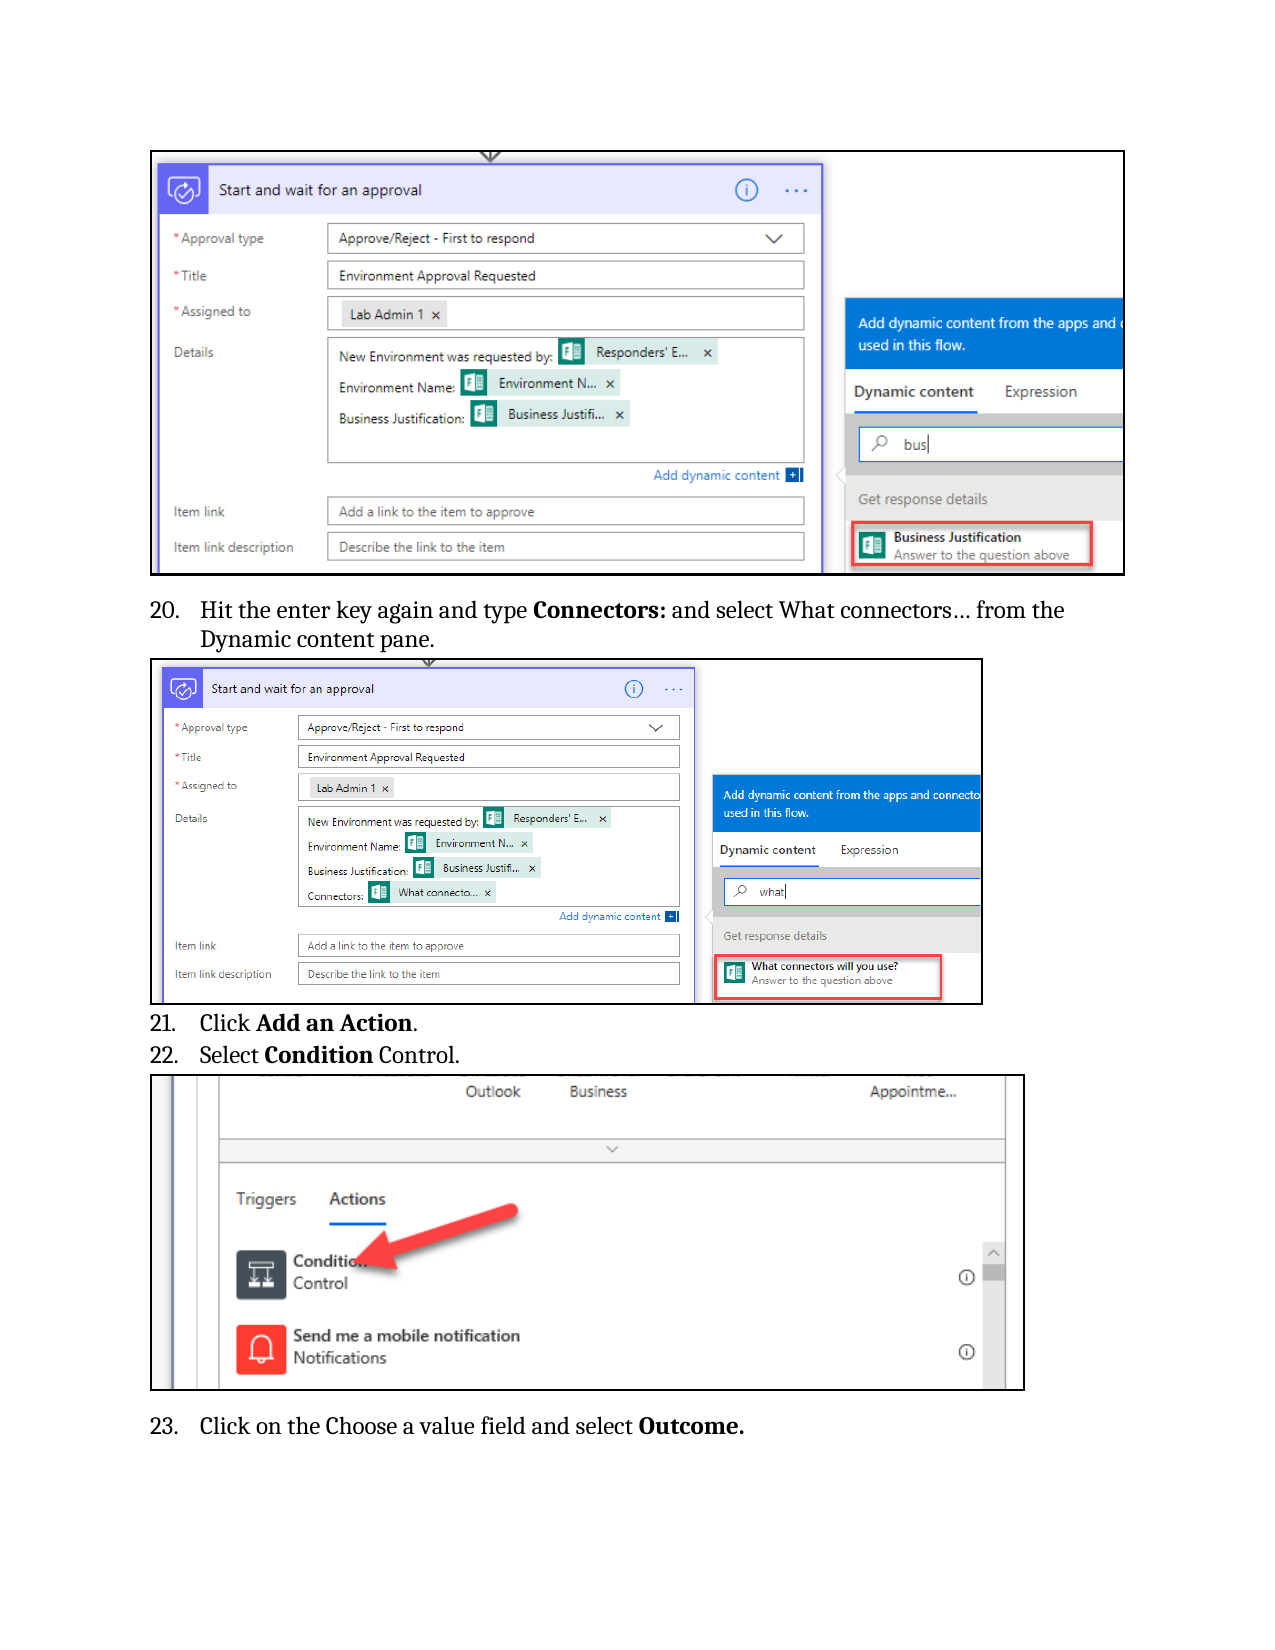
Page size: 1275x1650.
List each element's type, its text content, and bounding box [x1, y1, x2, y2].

picture [152, 660, 981, 1003]
picture [152, 152, 1123, 573]
list Select Condition Control. [150, 1041, 1125, 1070]
list Hit the enter key again and type Connectors: and select What connectors… from the Dynamic content pane. [150, 596, 1125, 654]
picture [152, 1076, 1023, 1389]
list Click Add an Action. [150, 1008, 1125, 1037]
list Click on the Choose a value field and select Outcome. [150, 1412, 1125, 1441]
